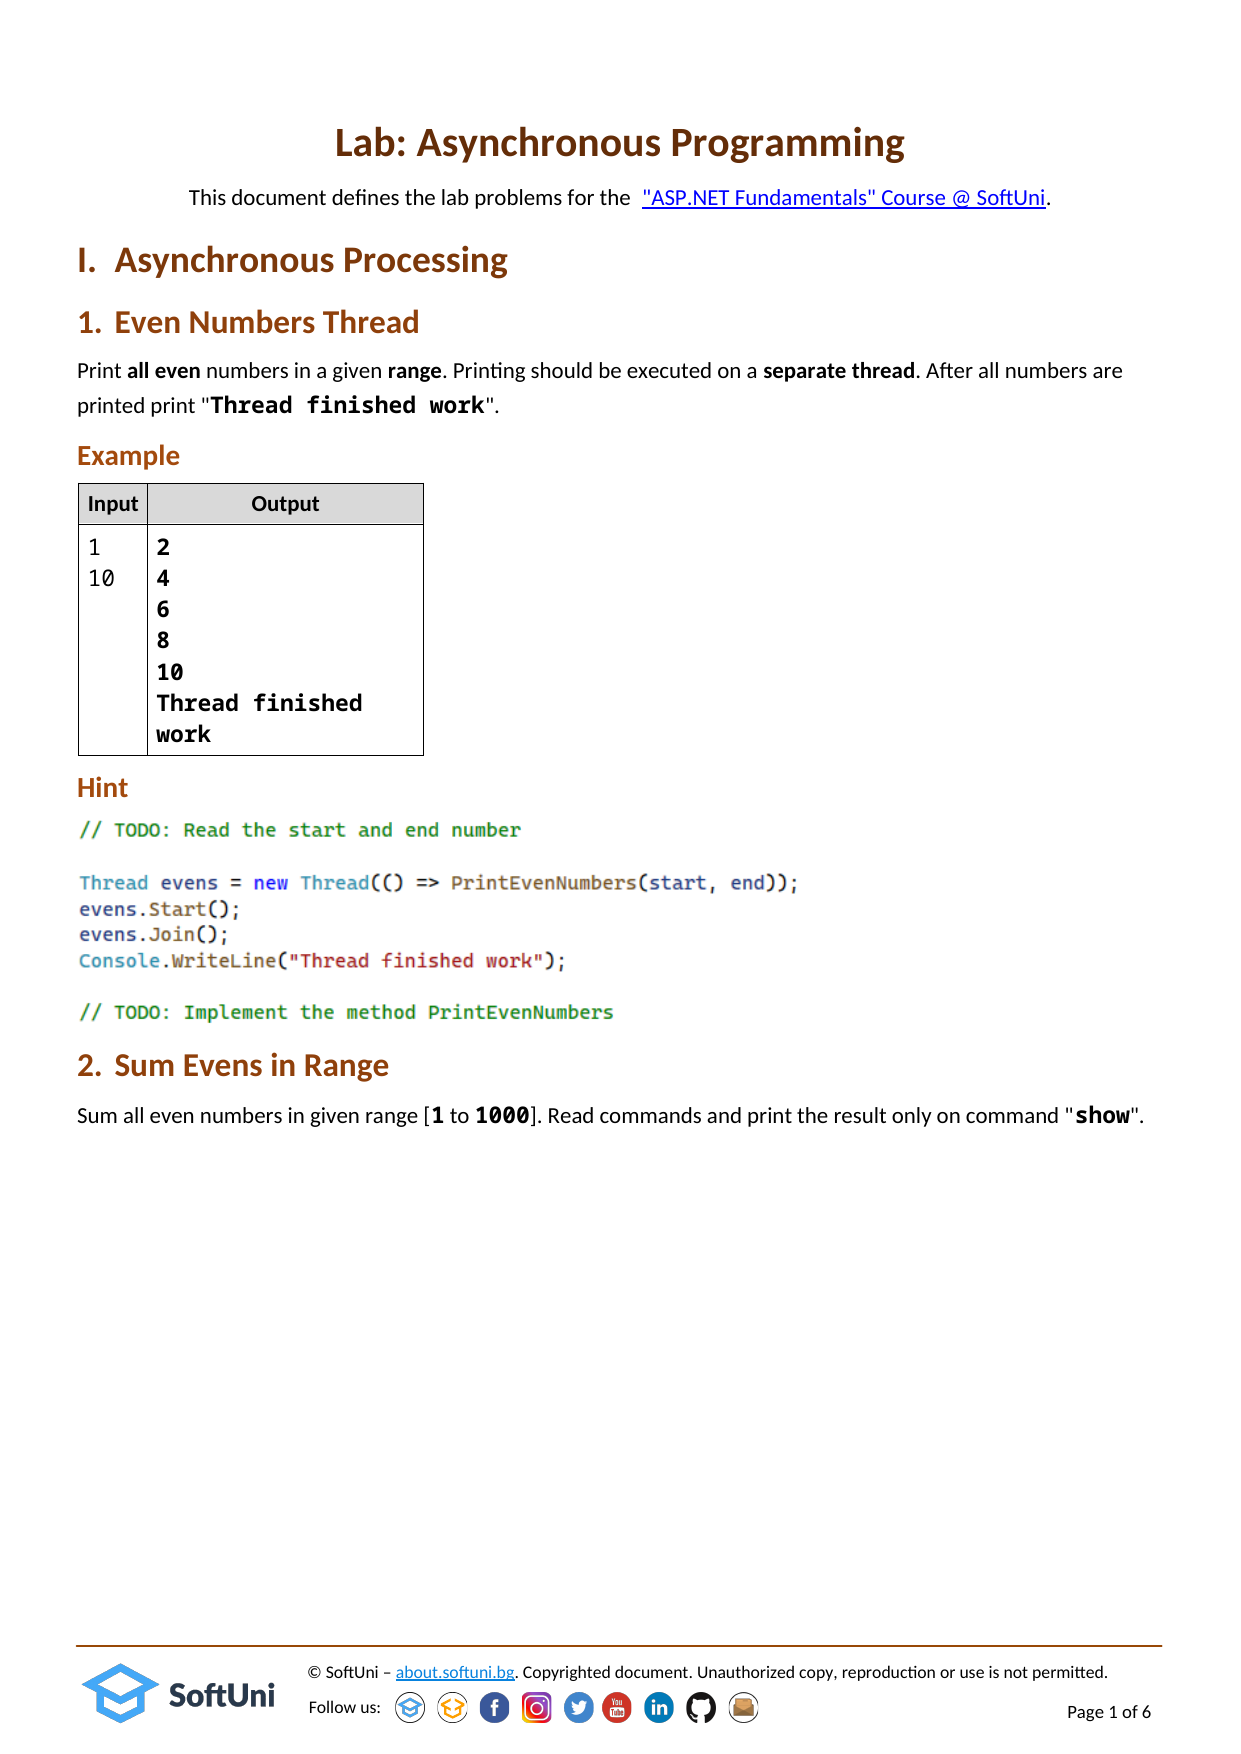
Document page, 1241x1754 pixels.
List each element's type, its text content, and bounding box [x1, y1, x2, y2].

subtitle Asynchronous Processing [77, 236, 1163, 282]
picture [728, 1692, 759, 1723]
picture [686, 1692, 716, 1723]
picture [665, 1692, 674, 1701]
subtitle Lab: Asynchronous Programming [77, 116, 1163, 167]
text This document defines the lab problems for the "ASP.NET Fundamentals" Course @ SoftUni. [77, 183, 1163, 211]
text Sum all even numbers in given range [1 to 1000]. Read commands and print the result only on command "show". [77, 1099, 1163, 1130]
table_header Input [79, 484, 147, 523]
table_header Output [148, 484, 423, 523]
text Print all even numbers in a given range. Printing should be executed on a separate thread. After all numbers are printed print "Thread finished work". [77, 356, 1163, 420]
subtitle Example [77, 437, 1163, 473]
picture [75, 1658, 281, 1729]
picture [665, 1714, 674, 1723]
picture [395, 1692, 425, 1723]
picture [564, 1692, 594, 1723]
picture [522, 1692, 552, 1723]
table_cell 1 10 [79, 525, 147, 755]
picture [644, 1714, 653, 1723]
picture [658, 1705, 667, 1714]
subtitle Sum Evens in Range [77, 1043, 1163, 1084]
picture [602, 1692, 632, 1723]
subtitle Even Numbers Thread [77, 301, 1163, 342]
subtitle Hint [77, 769, 1163, 804]
picture [644, 1692, 653, 1701]
picture [76, 818, 799, 1027]
picture [437, 1692, 468, 1723]
picture [479, 1692, 510, 1723]
table_cell 2 4 6 8 10 Thread finished work [148, 525, 423, 755]
